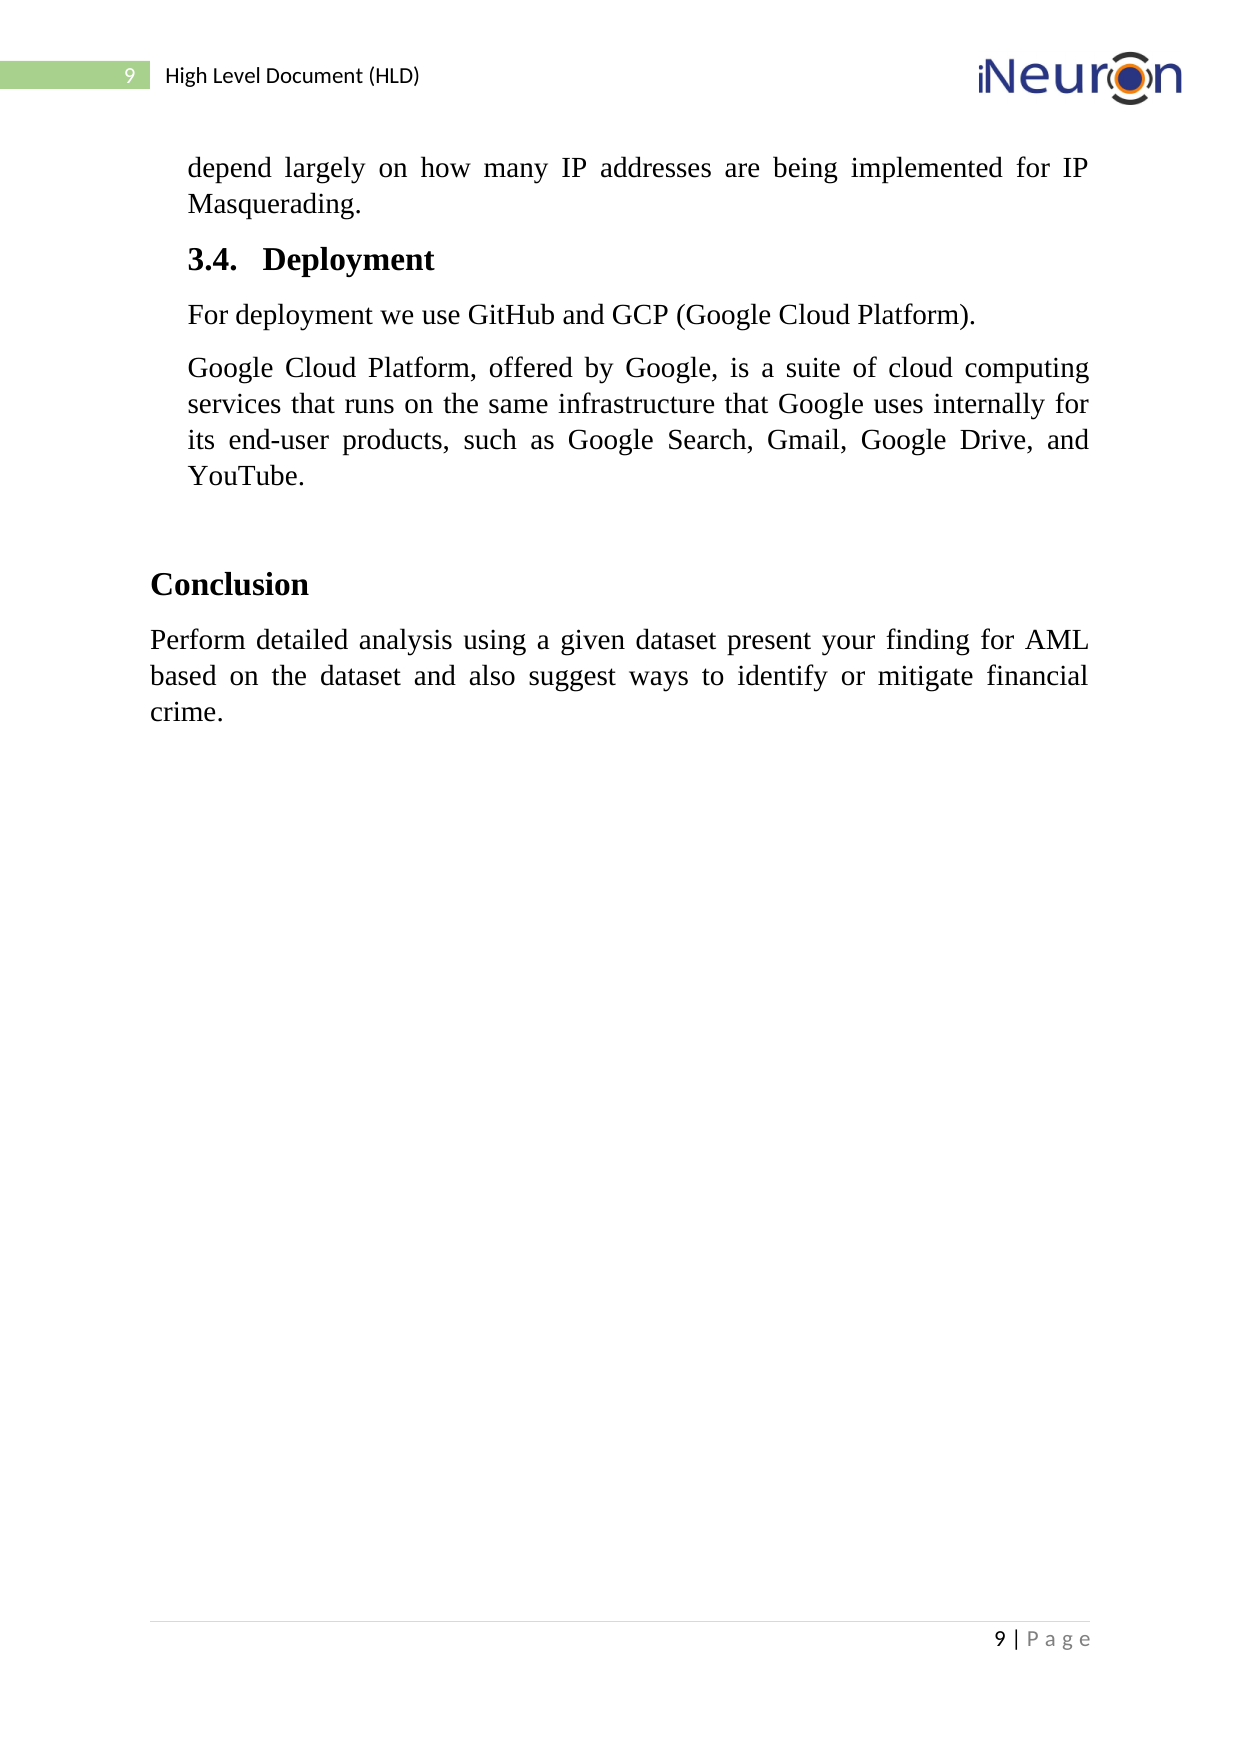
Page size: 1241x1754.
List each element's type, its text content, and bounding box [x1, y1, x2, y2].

text Conclusion [150, 564, 1090, 602]
text Perform detailed analysis using a given dataset present your finding for AML based on the dataset and also suggest ways to identify or mitigate financial crime. [150, 622, 1090, 728]
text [187, 150, 1090, 220]
picture [978, 51, 1182, 105]
text Google Cloud Platform, offered by Google, is a suite of cloud computing services that runs on the same infrastructure that Google uses internally for its end-user products, such as Google Search, Gmail, Google Drive, and YouTube. [187, 350, 1090, 492]
list Deployment [187, 239, 1090, 277]
text For deployment we use GitHub and GCP (Google Cloud Platform). [187, 297, 1090, 331]
